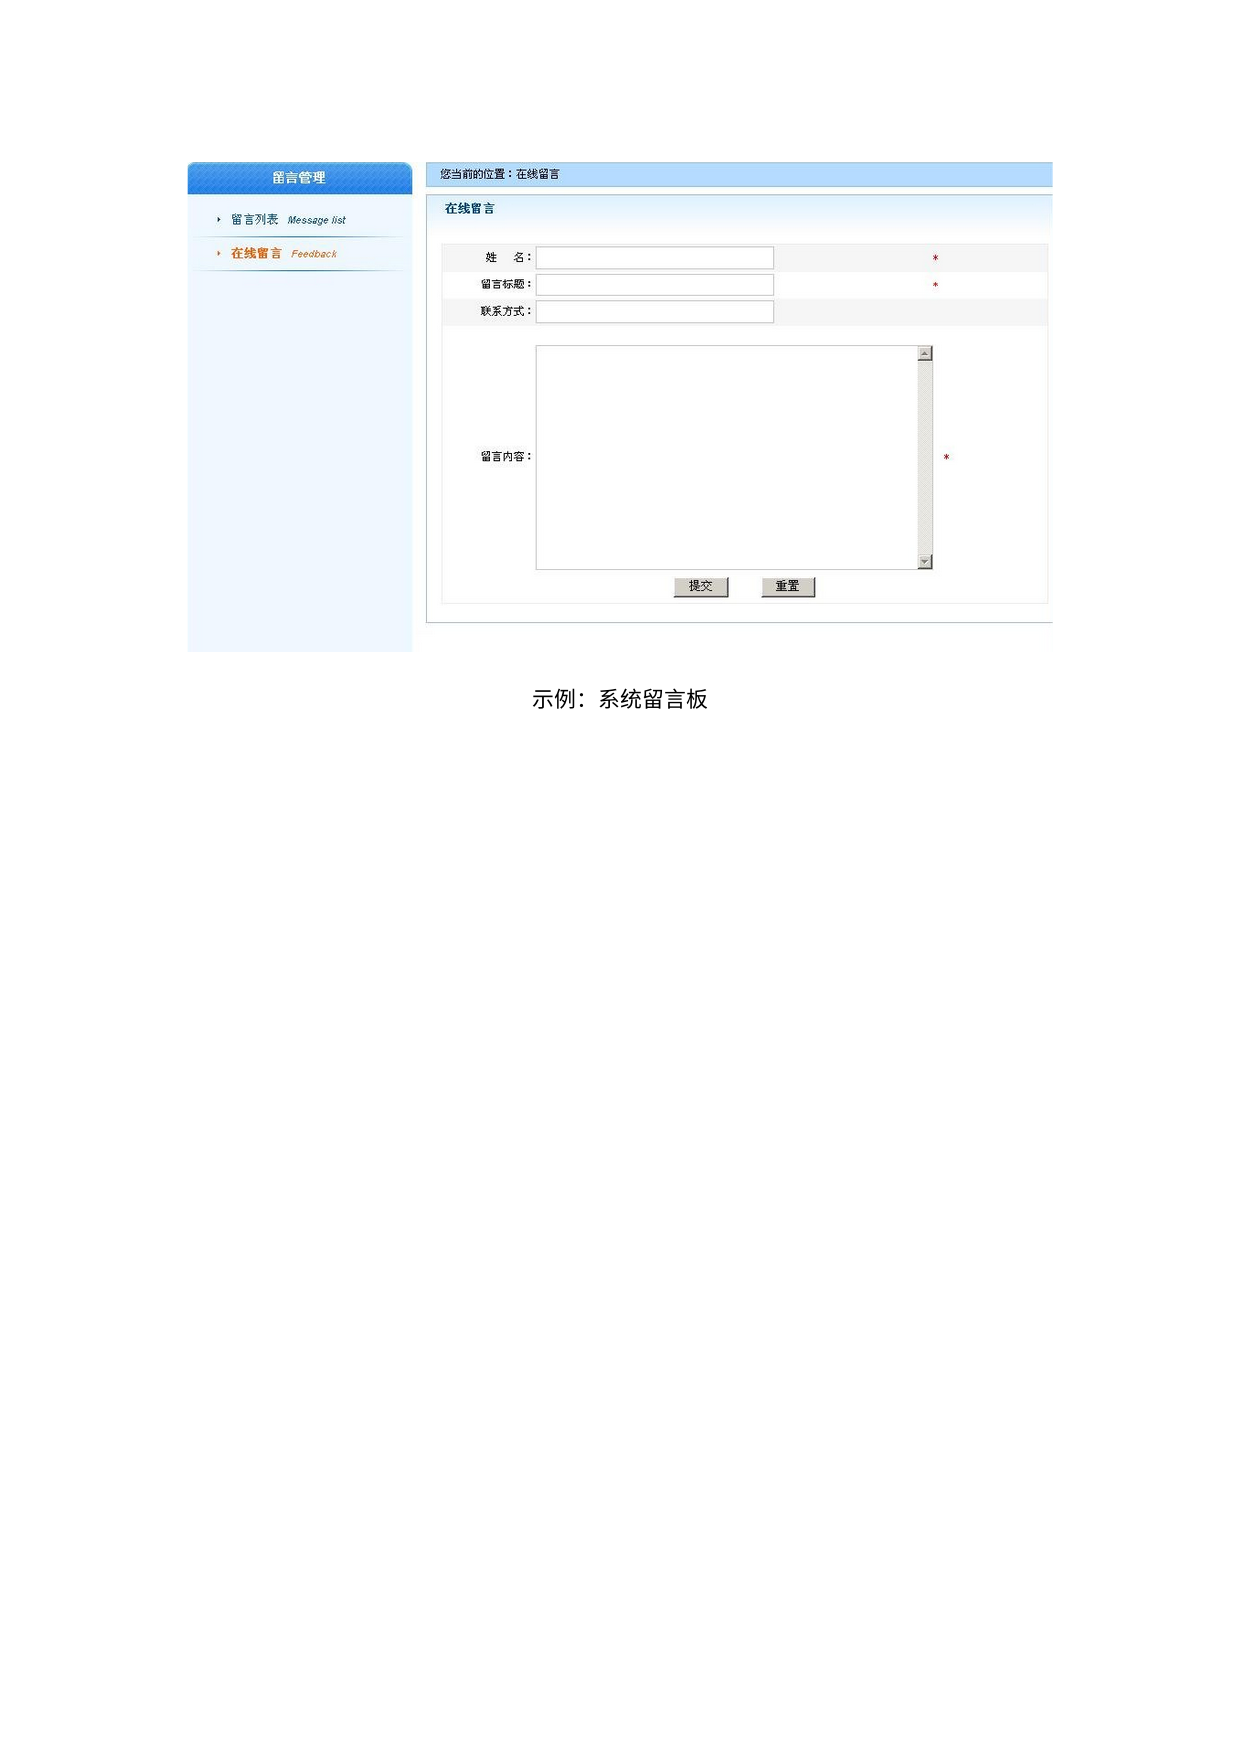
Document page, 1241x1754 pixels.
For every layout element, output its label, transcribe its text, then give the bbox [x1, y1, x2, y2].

text 示例：系统留言板 [187, 682, 1053, 714]
